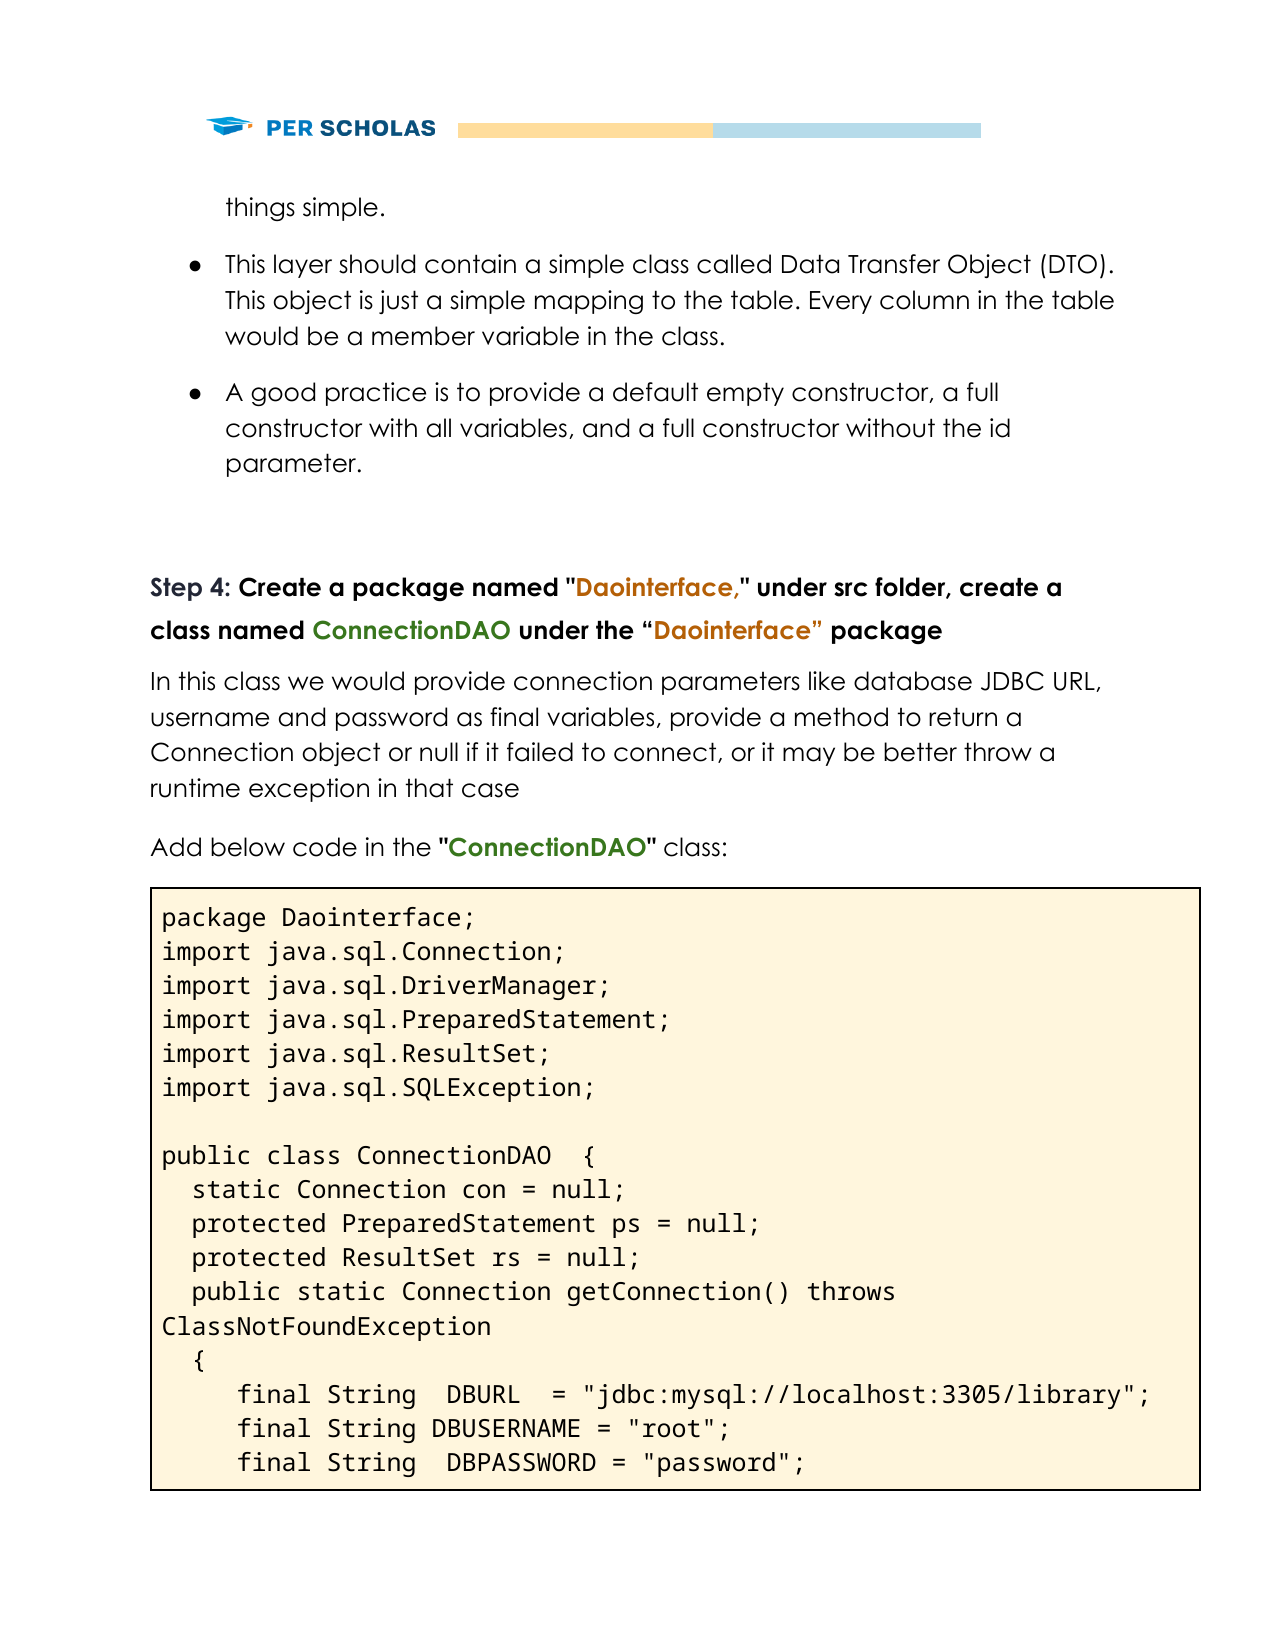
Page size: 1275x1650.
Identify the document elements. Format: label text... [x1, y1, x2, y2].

list A good practice is to provide a default empty constructor, a full constructor with all variables, and a full constructor without the id parameter. [187, 373, 1134, 481]
text Add below code in the "ConnectionDAO" class: [439, 828, 1134, 864]
subtitle Step 4: Create a package named "Daointerface," under src folder, create a class named ConnectionDAO under the “Daointerface” package [150, 568, 1097, 647]
list The above class is our model class. It has two variables/properties to keep things simple. [187, 189, 1134, 224]
list This layer should contain a simple class called Data Transfer Object (DTO). This object is just a simple mapping to the table. Every column in the table would be a member variable in the class. [726, 245, 1134, 353]
text In this class we would provide connection parameters like database JDBC URL, username and password as final variables, provide a method to return a Connection object or null if it failed to connect, or it may be better throw a runtime exception in that case [150, 662, 1134, 805]
picture [180, 75, 1029, 185]
